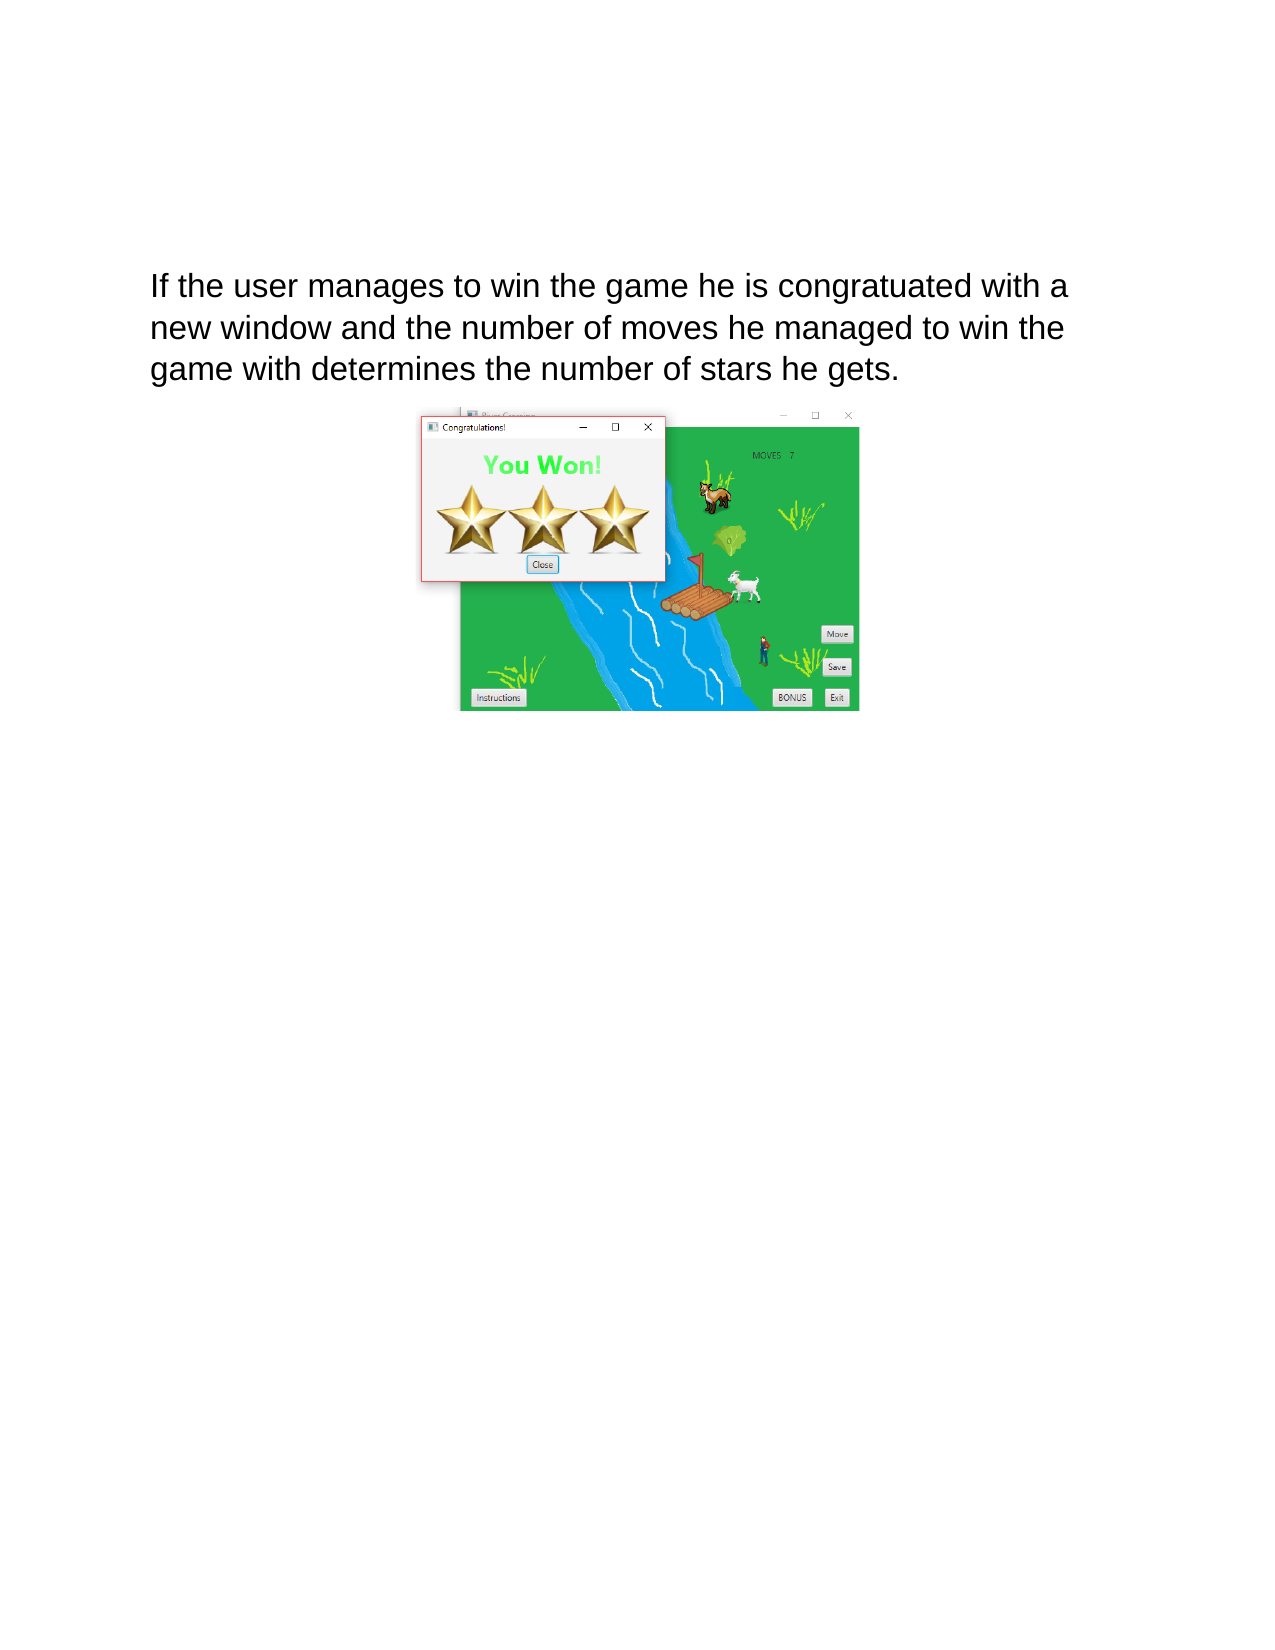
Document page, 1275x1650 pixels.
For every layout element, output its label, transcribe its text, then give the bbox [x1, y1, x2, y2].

text If the user manages to win the game he is congratuated with a new window and the number of moves he managed to win the game with determines the number of stars he gets. [150, 266, 1125, 388]
picture [717, 679, 722, 691]
picture [677, 625, 685, 630]
picture [645, 678, 655, 701]
picture [415, 407, 860, 711]
picture [628, 614, 632, 647]
picture [644, 612, 653, 623]
